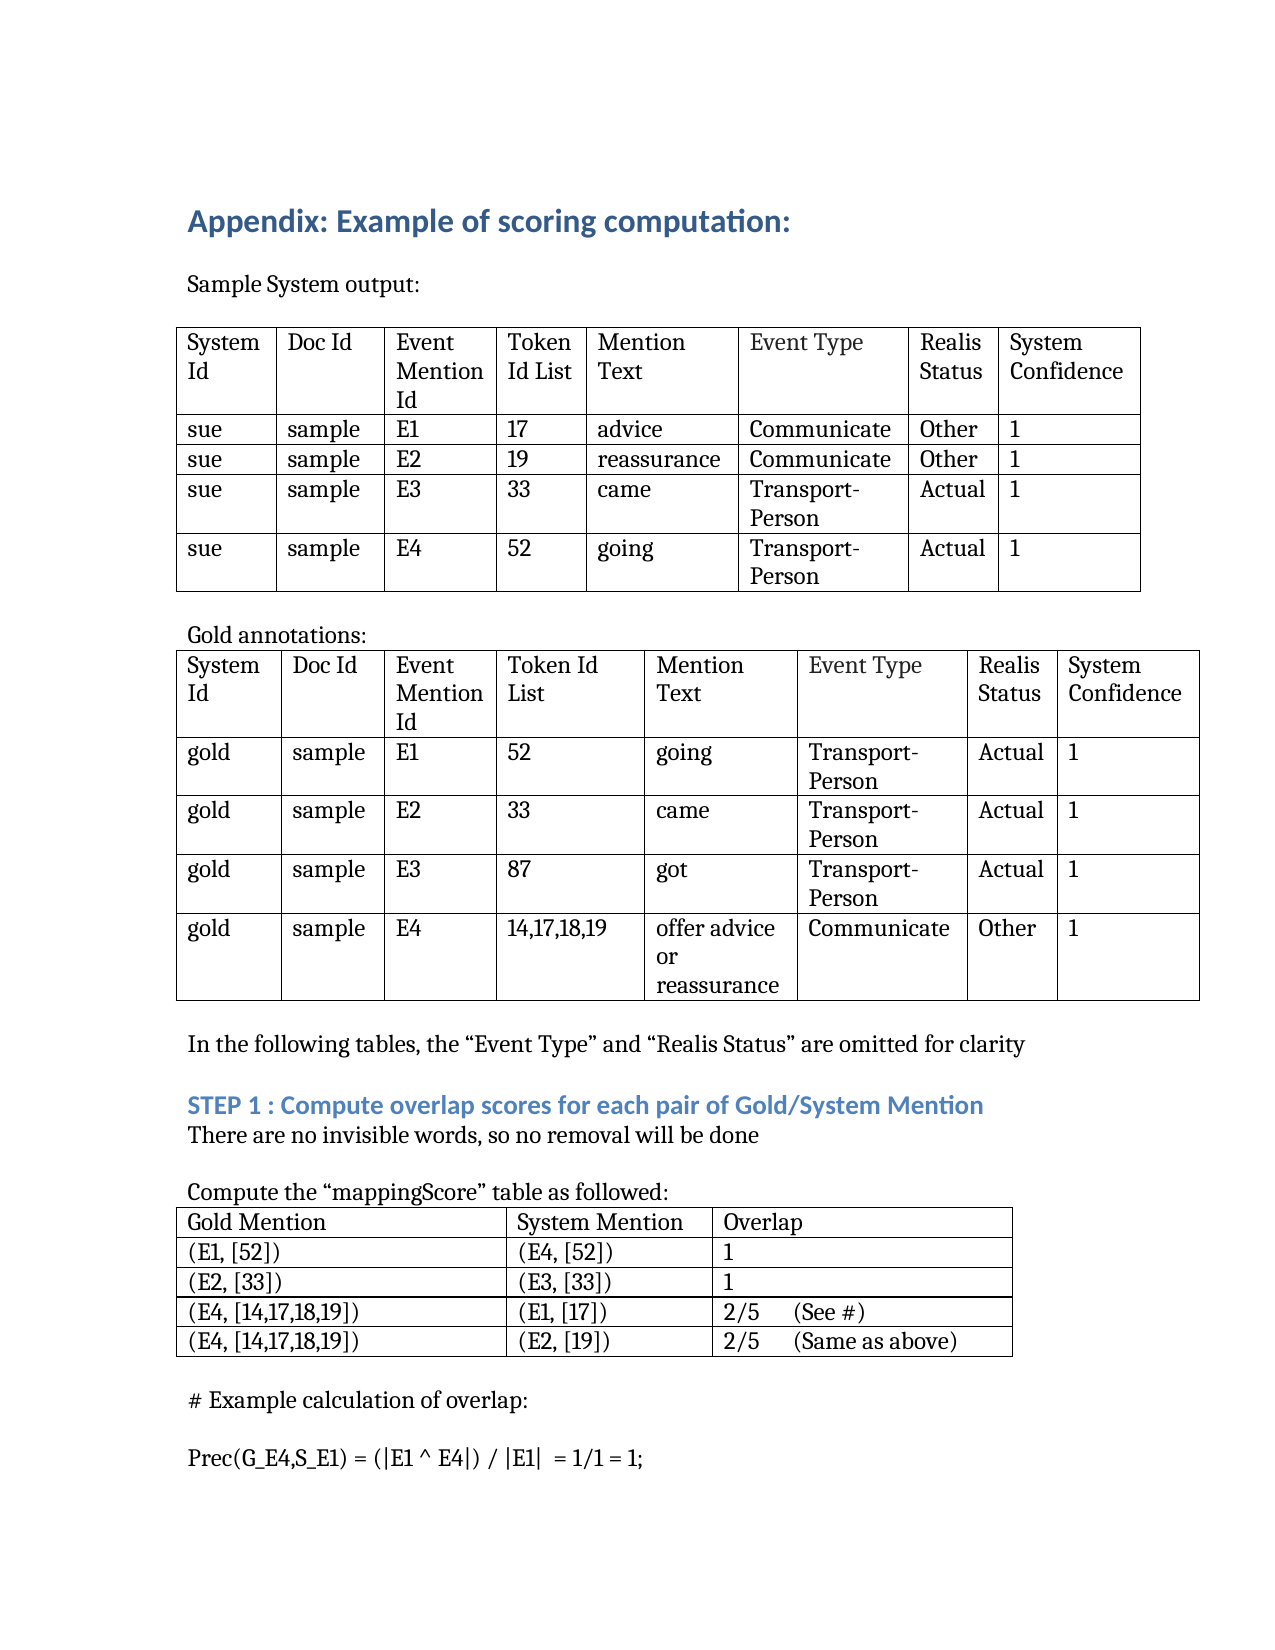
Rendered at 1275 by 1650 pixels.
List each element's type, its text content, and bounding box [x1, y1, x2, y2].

table_header Overlap [713, 1208, 1012, 1237]
table_cell (E3, [33]) [507, 1268, 712, 1296]
table_cell Other [968, 914, 1057, 1000]
table_cell sample [277, 534, 384, 591]
table_header Event Mention Id [385, 328, 496, 414]
table_cell 1 [1058, 796, 1199, 854]
text Compute the “mappingScore” table as followed: [187, 1178, 1087, 1207]
table_cell E2 [385, 445, 496, 474]
table_header Token Id List [497, 328, 586, 414]
table_cell E4 [385, 914, 496, 1000]
table_cell Transport-Person [739, 475, 908, 532]
table_cell sample [282, 855, 384, 912]
table_header System Confidence [1058, 651, 1199, 737]
table_cell sample [282, 914, 384, 1000]
table_header Event Type [739, 328, 908, 414]
table_cell (E2, [33]) [177, 1268, 506, 1296]
table_cell (E1, [52]) [177, 1238, 506, 1267]
table_cell 14,17,18,19 [497, 914, 644, 1000]
table_cell sue [177, 415, 276, 444]
subtitle STEP 1 : Compute overlap scores for each pair of Gold/System Mention [187, 1088, 1087, 1121]
table_cell 52 [497, 534, 586, 591]
text There are no invisible words, so no removal will be done [187, 1121, 1087, 1149]
table_cell Actual [909, 475, 998, 532]
text # Example calculation of overlap: [187, 1386, 1087, 1415]
table_cell 1 [713, 1268, 1012, 1296]
table_cell 2/5 (Same as above) [713, 1327, 1012, 1356]
table_cell gold [177, 855, 281, 912]
table_cell 1 [999, 415, 1140, 444]
table_cell Communicate [739, 415, 908, 444]
table_cell E3 [385, 475, 496, 532]
table_cell Actual [968, 855, 1057, 912]
table_cell sample [282, 796, 384, 854]
table_cell (E2, [19]) [507, 1327, 712, 1356]
table_header Doc Id [277, 328, 384, 414]
table_cell Other [909, 445, 998, 474]
table_cell gold [177, 796, 281, 854]
table_cell going [645, 738, 797, 795]
table_header Doc Id [282, 651, 384, 737]
table_cell (E4, [52]) [507, 1238, 712, 1267]
table_cell 17 [497, 415, 586, 444]
table_cell sample [277, 445, 384, 474]
text Gold annotations: [187, 621, 1087, 649]
table_header System Id [177, 328, 276, 414]
table_cell Communicate [739, 445, 908, 474]
table_cell 2/5 (See #) [713, 1298, 1012, 1326]
table_cell (E1, [17]) [507, 1298, 712, 1326]
table_cell 1 [999, 445, 1140, 474]
table_cell 1 [999, 475, 1140, 532]
table_header Event Type [798, 651, 967, 737]
table_header Mention Text [587, 328, 738, 414]
subtitle Appendix: Example of scoring computation: [187, 200, 1087, 241]
table_cell 1 [1058, 855, 1199, 912]
table_header System Confidence [999, 328, 1140, 414]
table_cell 1 [1058, 914, 1199, 1000]
table_cell sample [282, 738, 384, 795]
table_cell Actual [968, 738, 1057, 795]
table_cell (E4, [14,17,18,19]) [177, 1327, 506, 1356]
table_cell 87 [497, 855, 644, 912]
table_cell (E4, [14,17,18,19]) [177, 1298, 506, 1326]
table_cell E1 [385, 415, 496, 444]
table_cell 52 [497, 738, 644, 795]
table_cell E4 [385, 534, 496, 591]
table_cell 1 [713, 1238, 1012, 1267]
table_cell E1 [385, 738, 496, 795]
table_cell Transport-Person [798, 855, 967, 912]
table_header Token Id List [497, 651, 644, 737]
table_cell Communicate [798, 914, 967, 1000]
table_cell gold [177, 738, 281, 795]
table_cell Transport-Person [798, 738, 967, 795]
table_cell E2 [385, 796, 496, 854]
table_cell Transport-Person [798, 796, 967, 854]
text Prec(G_E4,S_E1) = (|E1 ^ E4|) / |E1| = 1/1 = 1; [187, 1444, 1087, 1473]
table_cell sue [177, 445, 276, 474]
table_cell gold [177, 914, 281, 1000]
table_cell sue [177, 534, 276, 591]
table_cell Actual [968, 796, 1057, 854]
table_header Realis Status [968, 651, 1057, 737]
text In the following tables, the “Event Type” and “Realis Status” are omitted for clarity [187, 1030, 1087, 1059]
table_cell Other [909, 415, 998, 444]
text Sample System output: [187, 269, 1087, 298]
table_cell came [587, 475, 738, 532]
table_cell got [645, 855, 797, 912]
table_header Gold Mention [177, 1208, 506, 1237]
table_header System Id [177, 651, 281, 737]
table_cell offer advice or reassurance [645, 914, 797, 1000]
table_header Event Mention Id [385, 651, 496, 737]
table_cell 33 [497, 796, 644, 854]
table_cell sample [277, 415, 384, 444]
table_cell came [645, 796, 797, 854]
table_cell 1 [999, 534, 1140, 591]
table_cell E3 [385, 855, 496, 912]
table_cell Transport-Person [739, 534, 908, 591]
table_cell Actual [909, 534, 998, 591]
table_cell 19 [497, 445, 586, 474]
table_cell 33 [497, 475, 586, 532]
table_header Realis Status [909, 328, 998, 414]
table_cell sample [277, 475, 384, 532]
table_cell going [587, 534, 738, 591]
table_cell advice [587, 415, 738, 444]
table_header Mention Text [645, 651, 797, 737]
table_cell 1 [1058, 738, 1199, 795]
table_cell sue [177, 475, 276, 532]
table_cell reassurance [587, 445, 738, 474]
table_header System Mention [507, 1208, 712, 1237]
